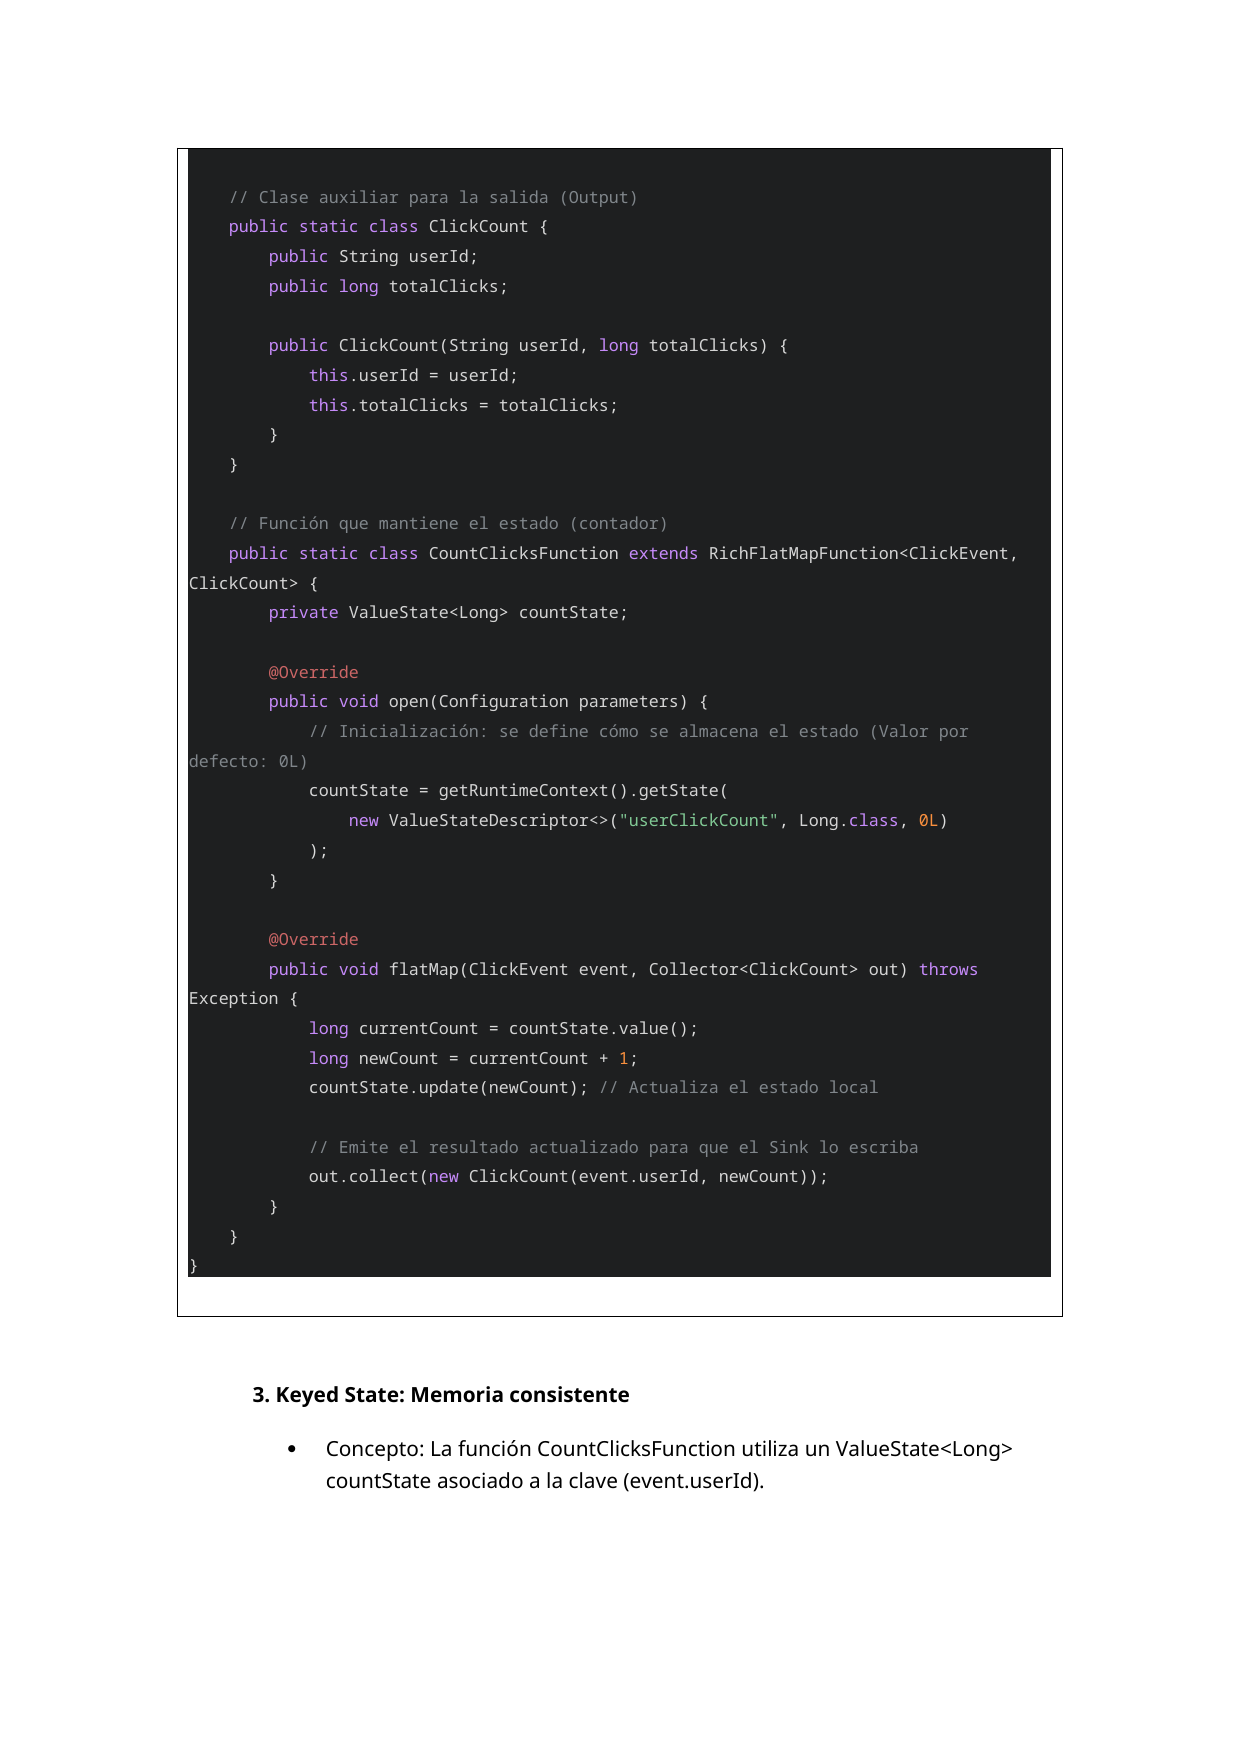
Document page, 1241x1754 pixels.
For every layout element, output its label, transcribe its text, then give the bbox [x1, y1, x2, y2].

list Concepto: La función CountClicksFunction utiliza un ValueState<Long> countState asociado a la clave (event.userId). [288, 1434, 1063, 1495]
text 3. Keyed State: Memoria consistente [252, 1381, 1063, 1409]
